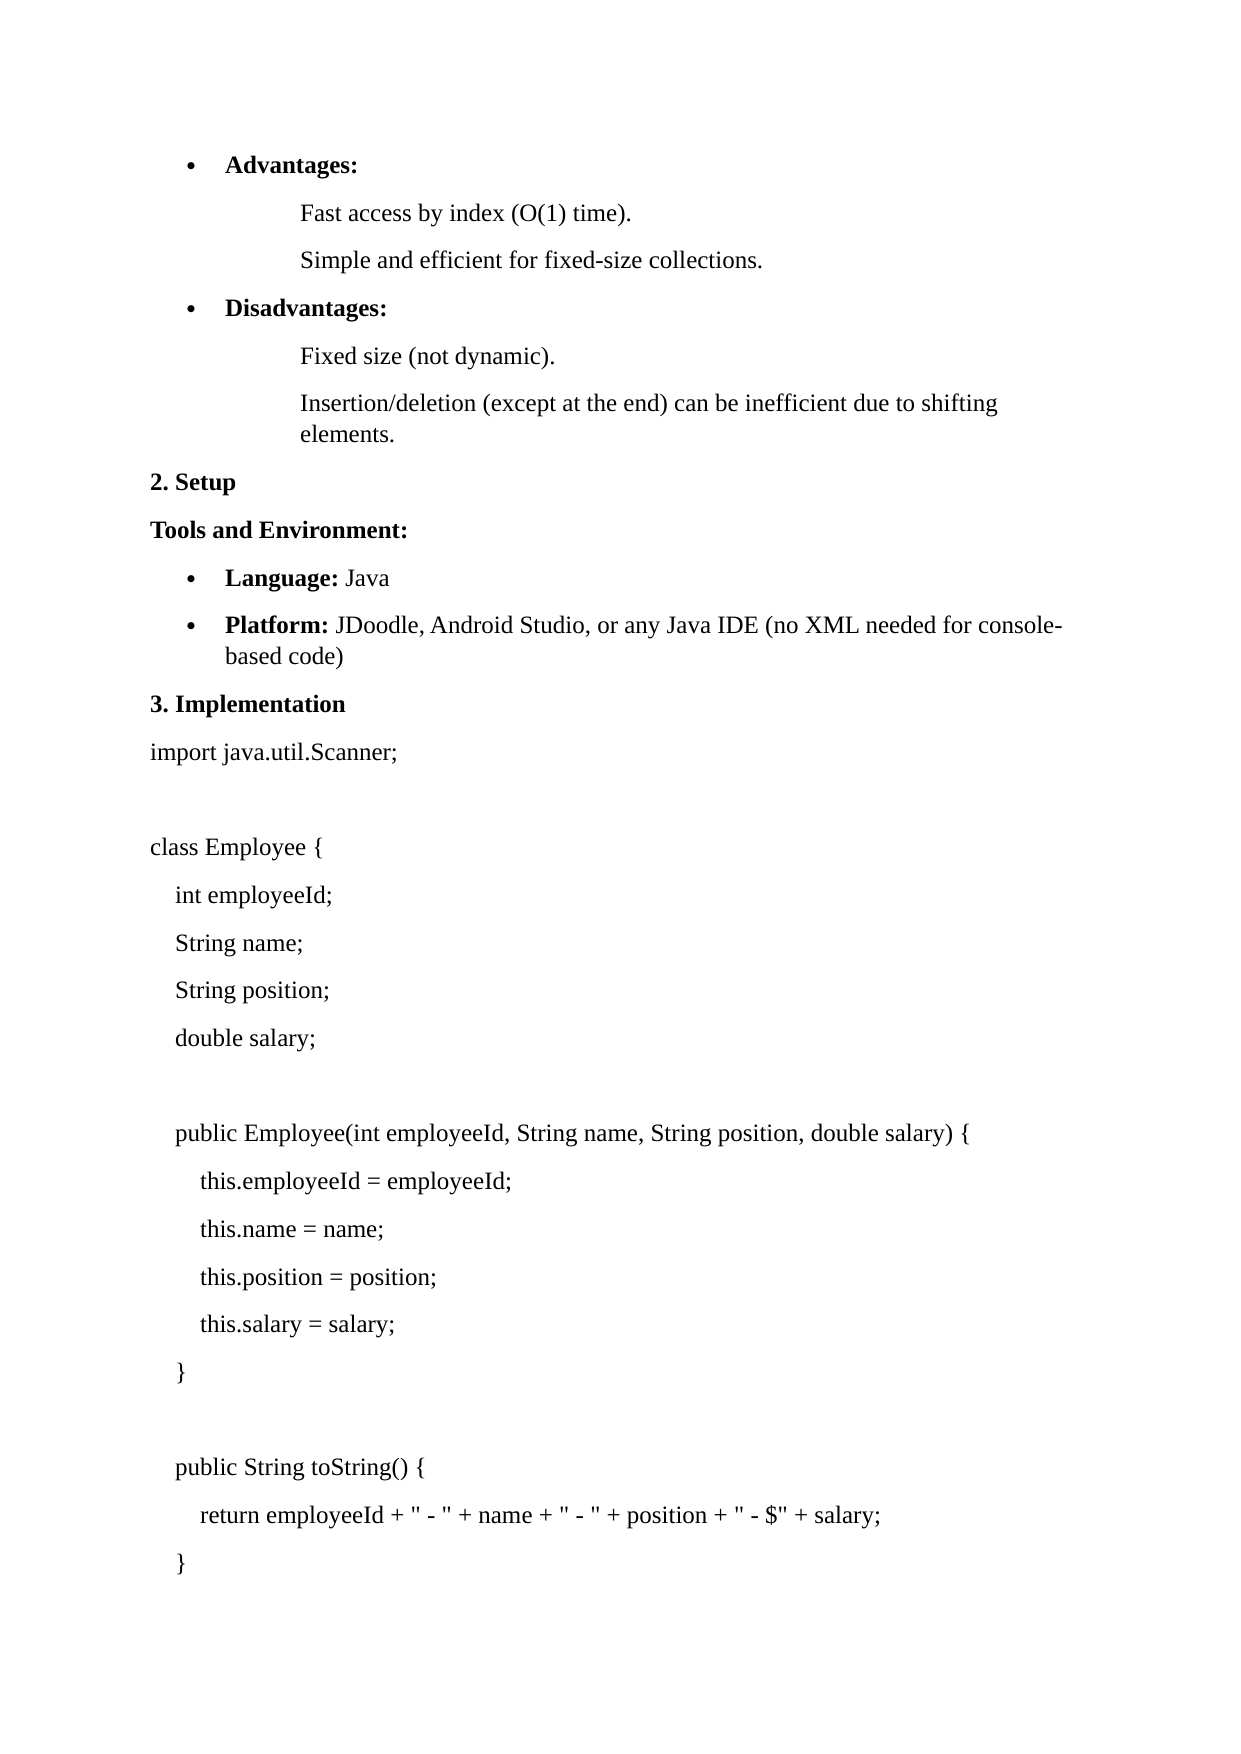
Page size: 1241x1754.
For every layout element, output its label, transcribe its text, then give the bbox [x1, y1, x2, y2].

text public Employee(int employeeId, String name, String position, double salary) { [150, 1118, 1090, 1147]
text } [150, 1357, 1090, 1386]
text String name; [150, 928, 1090, 956]
text Tools and Environment: [150, 515, 1090, 544]
text String position; [150, 975, 1090, 1004]
text this.name = name; [150, 1214, 1090, 1243]
text 2. Setup [150, 467, 1090, 496]
text class Employee { [150, 832, 1090, 861]
text import java.util.Scanner; [150, 737, 1090, 766]
text this.salary = salary; [150, 1309, 1090, 1338]
text Fixed size (not dynamic). [300, 341, 1090, 369]
text int employeeId; [150, 880, 1090, 909]
list Disadvantages: [187, 293, 1090, 322]
text 3. Implementation [150, 689, 1090, 718]
text Fast access by index (O(1) time). [300, 198, 1090, 226]
text Simple and efficient for fixed-size collections. [300, 245, 1090, 274]
text this.position = position; [150, 1262, 1090, 1290]
list Language: Java [187, 563, 1090, 591]
text return employeeId + " - " + name + " - " + position + " - $" + salary; [150, 1500, 1090, 1529]
list Advantages: [187, 150, 1090, 179]
text public String toString() { [150, 1452, 1090, 1481]
text double salary; [150, 1023, 1090, 1052]
text } [150, 1548, 1090, 1577]
text Insertion/deletion (except at the end) can be inefficient due to shifting elements. [300, 388, 1090, 448]
list Platform: JDoodle, Android Studio, or any Java IDE (no XML needed for console-based code) [187, 610, 1090, 670]
text this.employeeId = employeeId; [150, 1166, 1090, 1195]
